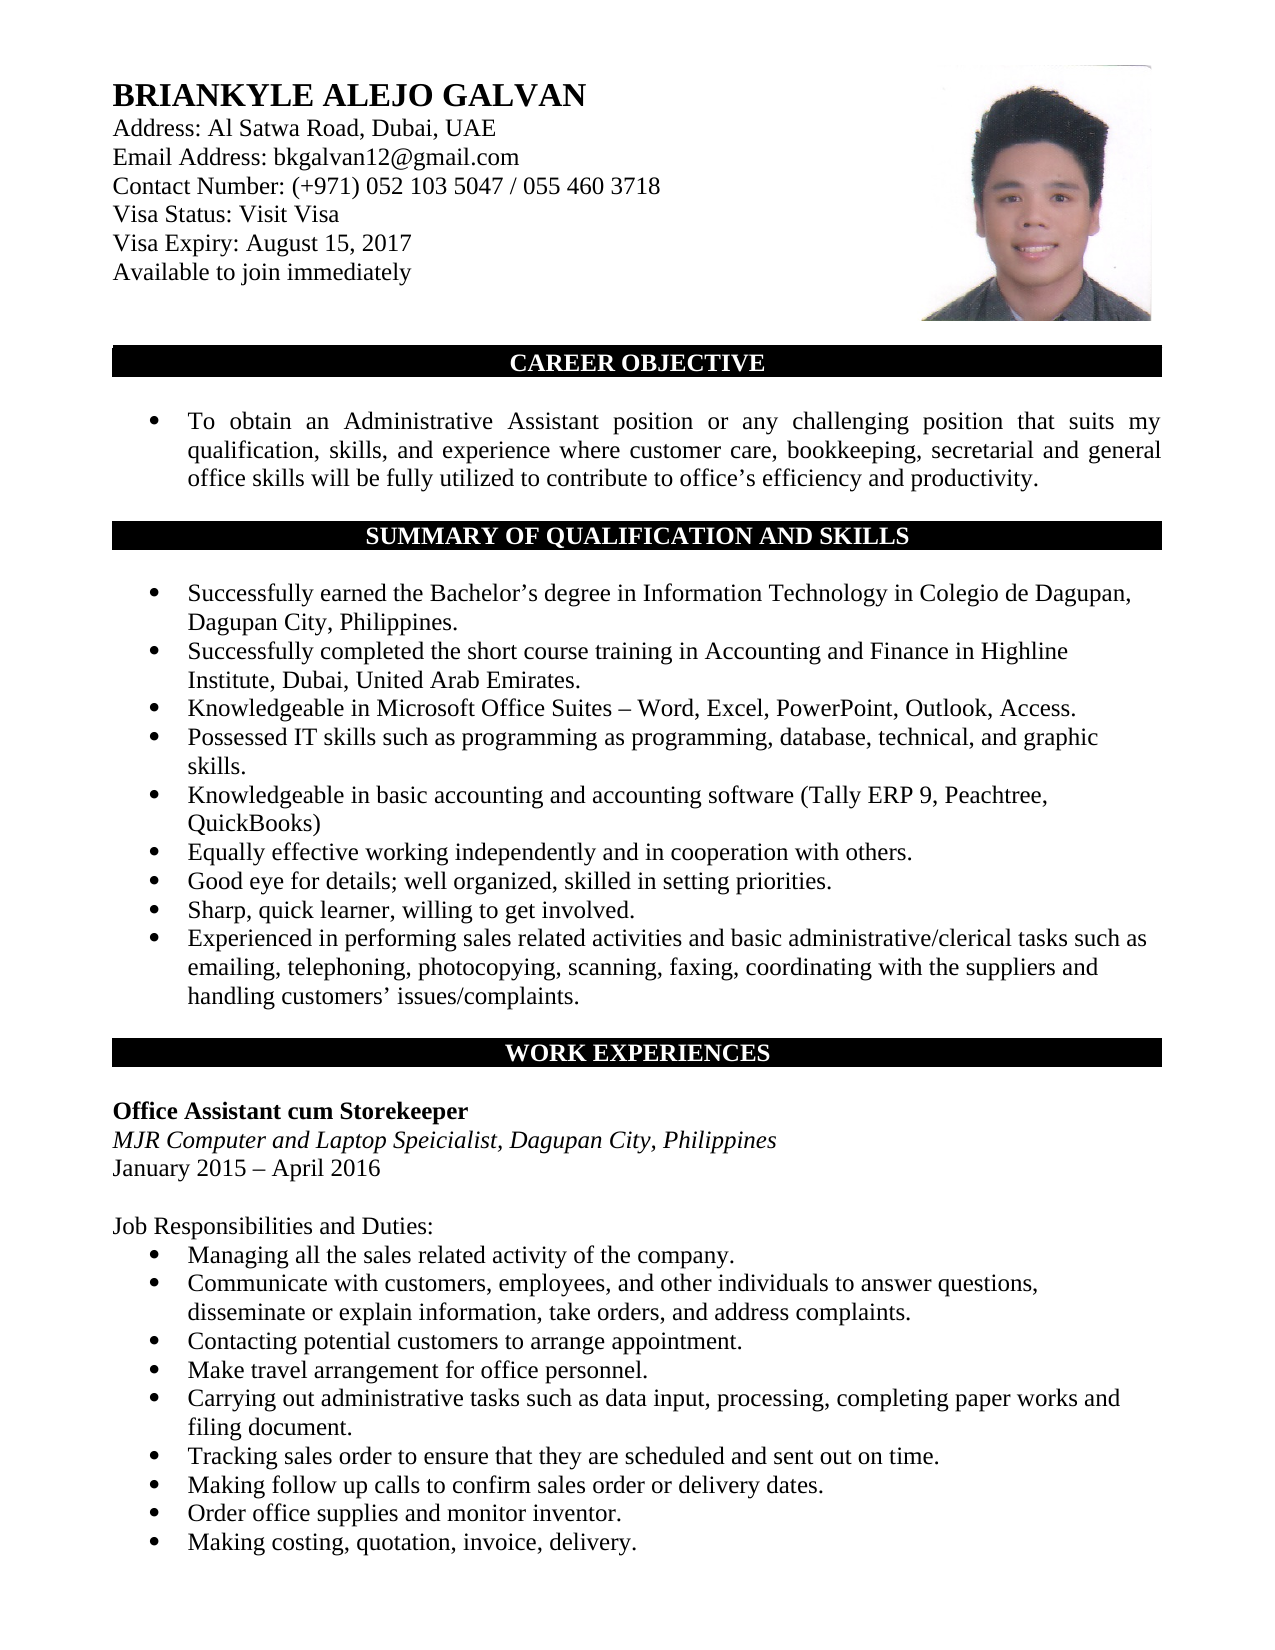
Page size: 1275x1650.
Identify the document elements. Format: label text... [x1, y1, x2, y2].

picture [917, 65, 1152, 75]
list Contacting potential customers to arrange appointment. [150, 1326, 1162, 1355]
picture [917, 286, 1152, 321]
text Contact Number: (+971) 052 103 5047 / 055 460 3718 [112, 171, 1162, 199]
list Good eye for details; well organized, skilled in setting priorities. [150, 866, 1162, 895]
text MJR Computer and Laptop Speicialist, Dagupan City, Philippines [112, 1125, 1162, 1153]
text Available to join immediately [112, 257, 1162, 286]
text Email Address: bkgalvan12@gmail.com [112, 142, 1162, 171]
text CAREER OBJECTIVE [112, 348, 1162, 377]
text BRIANKYLE ALEJO GALVAN [112, 75, 1162, 113]
list Making costing, quotation, invoice, delivery. [150, 1527, 1162, 1556]
text SUMMARY OF QUALIFICATION AND SKILLS [112, 521, 1162, 550]
text Visa Expiry: August 15, 2017 [112, 228, 1162, 257]
list Possessed IT skills such as programming as programming, database, technical, and graphic skills. [150, 722, 1162, 780]
list Knowledgeable in Microsoft Office Suites – Word, Excel, PowerPoint, Outlook, Access. [150, 693, 1162, 722]
list Carrying out administrative tasks such as data input, processing, completing paper works and filing document. [150, 1383, 1162, 1441]
list Communicate with customers, employees, and other individuals to answer questions, disseminate or explain information, take orders, and address complaints. [150, 1268, 1162, 1326]
list Tracking sales order to ensure that they are scheduled and sent out on time. [150, 1441, 1162, 1470]
list To obtain an Administrative Assistant position or any challenging position that suits my qualification, skills, and experience where customer care, bookkeeping, secretarial and general office skills will be fully utilized to contribute to office’s efficiency and productivity. [150, 406, 1162, 492]
list Managing all the sales related activity of the company. [150, 1240, 1162, 1268]
text Address: Al Satwa Road, Dubai, UAE [112, 113, 1162, 142]
text Visa Status: Visit Visa [112, 199, 1162, 228]
list Equally effective working independently and in cooperation with others. [150, 837, 1162, 866]
list Experienced in performing sales related activities and basic administrative/clerical tasks such as emailing, telephoning, photocopying, scanning, faxing, coordinating with the suppliers and handling customers’ issues/complaints. [150, 923, 1162, 1010]
list Order office supplies and monitor inventor. [150, 1498, 1162, 1527]
text Office Assistant cum Storekeeper [112, 1096, 1162, 1125]
text WORK EXPERIENCES [112, 1038, 1162, 1067]
text January 2015 – April 2016 [112, 1153, 1162, 1182]
list Knowledgeable in basic accounting and accounting software (Tally ERP 9, Peachtree, QuickBooks) [150, 780, 1162, 837]
list Successfully earned the Bachelor’s degree in Information Technology in Colegio de Dagupan, Dagupan City, Philippines. [150, 578, 1162, 636]
list Make travel arrangement for office personnel. [150, 1355, 1162, 1383]
list Sharp, quick learner, willing to get involved. [150, 895, 1162, 923]
text Job Responsibilities and Duties: [112, 1211, 1162, 1240]
list Successfully completed the short course training in Accounting and Finance in Highline Institute, Dubai, United Arab Emirates. [150, 636, 1162, 693]
list Making follow up calls to confirm sales order or delivery dates. [150, 1470, 1162, 1498]
